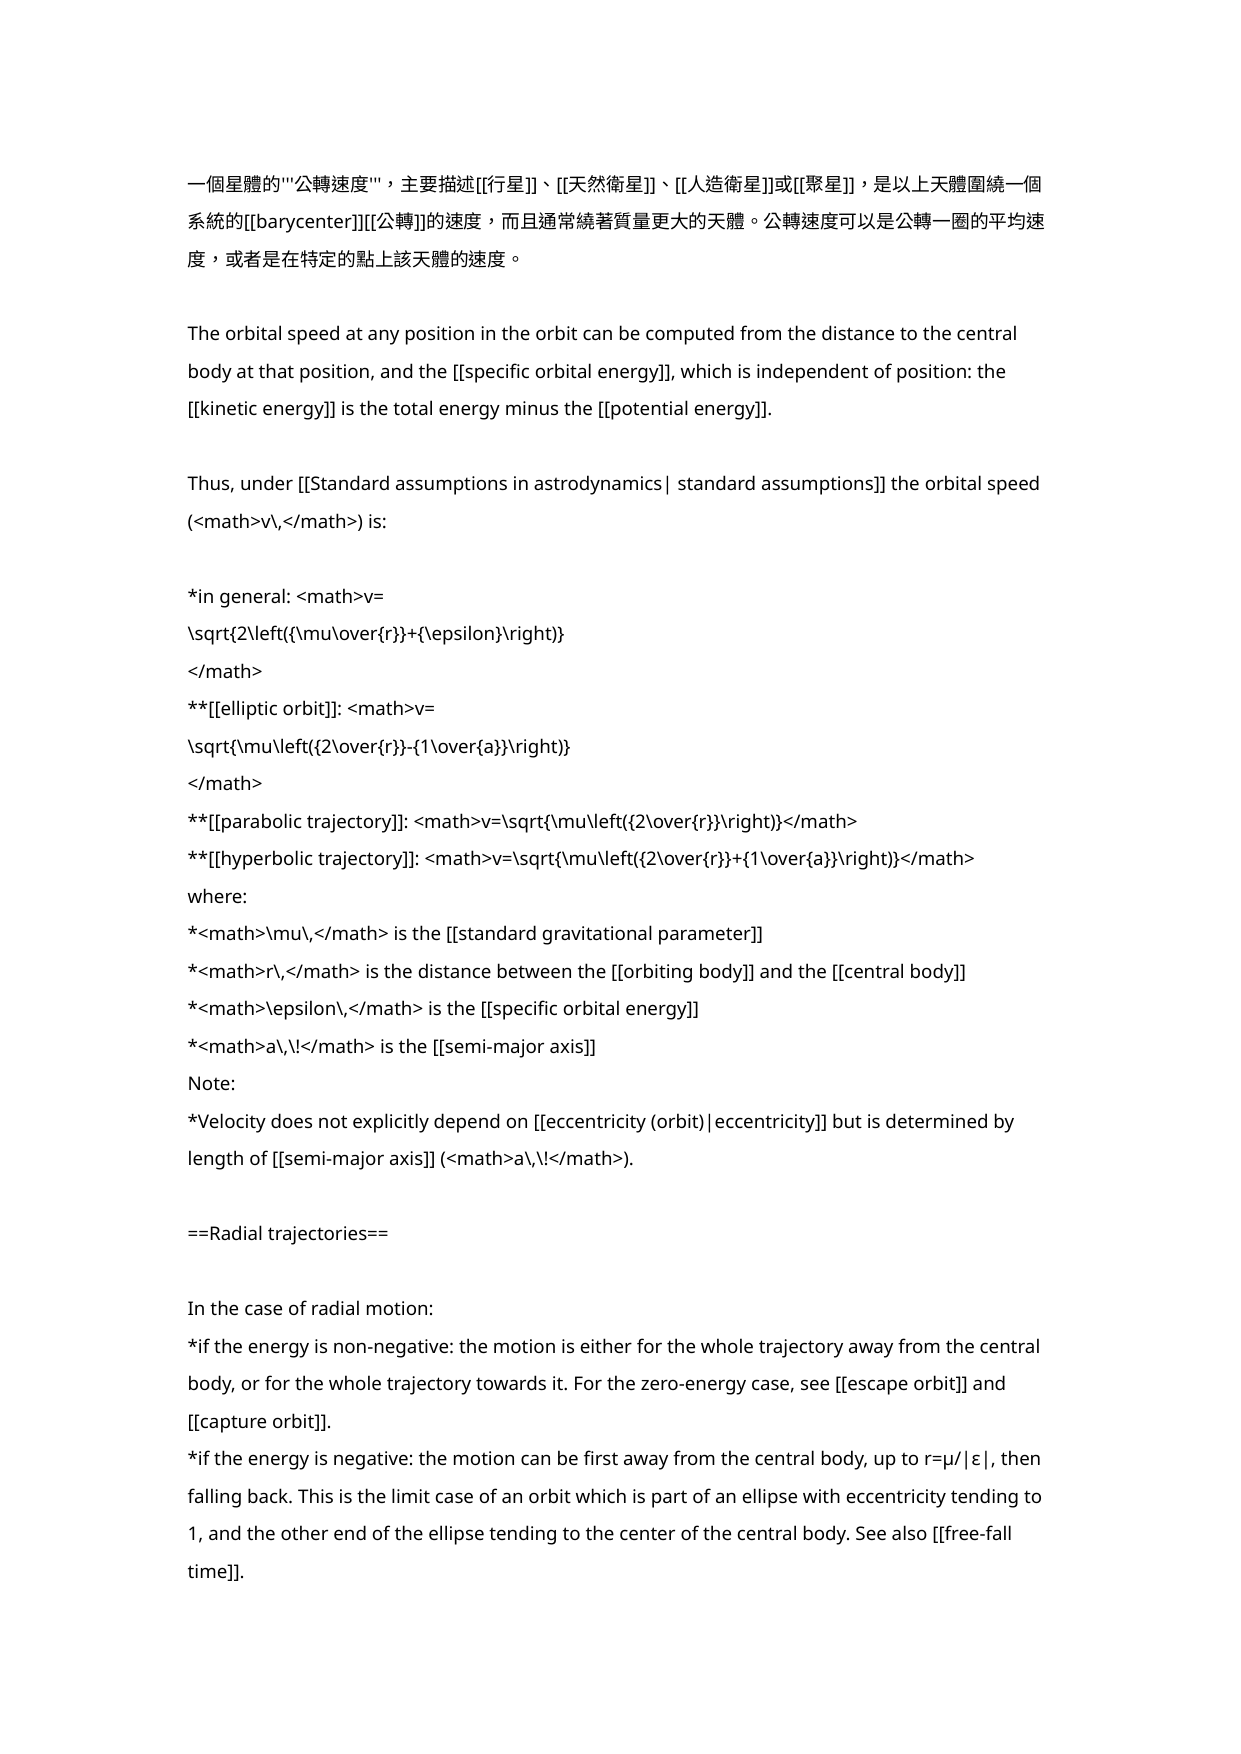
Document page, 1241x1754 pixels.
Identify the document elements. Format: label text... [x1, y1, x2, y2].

text 一個星體的'''公轉速度'''，主要描述[[行星]]、[[天然衛星]]、[[人造衛星]]或[[聚星]]，是以上天體圍繞一個系統的[[barycenter]][[公轉]]的速度，而且通常繞著質量更大的天體。公轉速度可以是公轉一圈的平均速度，或者是在特定的點上該天體的速度。 [187, 164, 1053, 277]
text Note: [187, 1064, 1053, 1102]
text *<math>\epsilon\,</math> is the [[specific orbital energy]] [187, 989, 1053, 1027]
text Thus, under [[Standard assumptions in astrodynamics| standard assumptions]] the orbital speed (<math>v\,</math>) is: [187, 464, 1053, 539]
text \sqrt{2\left({\mu\over{r}}+{\epsilon}\right)} [187, 614, 1053, 652]
text *if the energy is negative: the motion can be first away from the central body, up to r=μ/|ε|, then falling back. This is the limit case of an orbit which is part of an ellipse with eccentricity tending to 1, and the other end of the ellipse tending to the center of the central body. See also [[free-fall time]]. [187, 1439, 1053, 1589]
text **[[parabolic trajectory]]: <math>v=\sqrt{\mu\left({2\over{r}}\right)}</math> [187, 802, 1053, 839]
text *if the energy is non-negative: the motion is either for the whole trajectory away from the central body, or for the whole trajectory towards it. For the zero-energy case, see [[escape orbit]] and [[capture orbit]]. [187, 1327, 1053, 1439]
text In the case of radial motion: [187, 1289, 1053, 1327]
text ==Radial trajectories== [187, 1214, 1053, 1252]
text **[[elliptic orbit]]: <math>v= [187, 689, 1053, 727]
text *<math>r\,</math> is the distance between the [[orbiting body]] and the [[central body]] [187, 952, 1053, 989]
text *in general: <math>v= [187, 577, 1053, 614]
text *Velocity does not explicitly depend on [[eccentricity (orbit)|eccentricity]] but is determined by length of [[semi-major axis]] (<math>a\,\!</math>). [187, 1102, 1053, 1177]
text \sqrt{\mu\left({2\over{r}}-{1\over{a}}\right)} [187, 727, 1053, 764]
text *<math>a\,\!</math> is the [[semi-major axis]] [187, 1027, 1053, 1064]
text </math> [187, 652, 1053, 689]
text </math> [187, 764, 1053, 802]
text where: [187, 877, 1053, 914]
text *<math>\mu\,</math> is the [[standard gravitational parameter]] [187, 914, 1053, 952]
text **[[hyperbolic trajectory]]: <math>v=\sqrt{\mu\left({2\over{r}}+{1\over{a}}\right)}</math> [187, 839, 1053, 877]
text The orbital speed at any position in the orbit can be computed from the distance to the central body at that position, and the [[specific orbital energy]], which is independent of position: the [[kinetic energy]] is the total energy minus the [[potential energy]]. [187, 314, 1053, 427]
